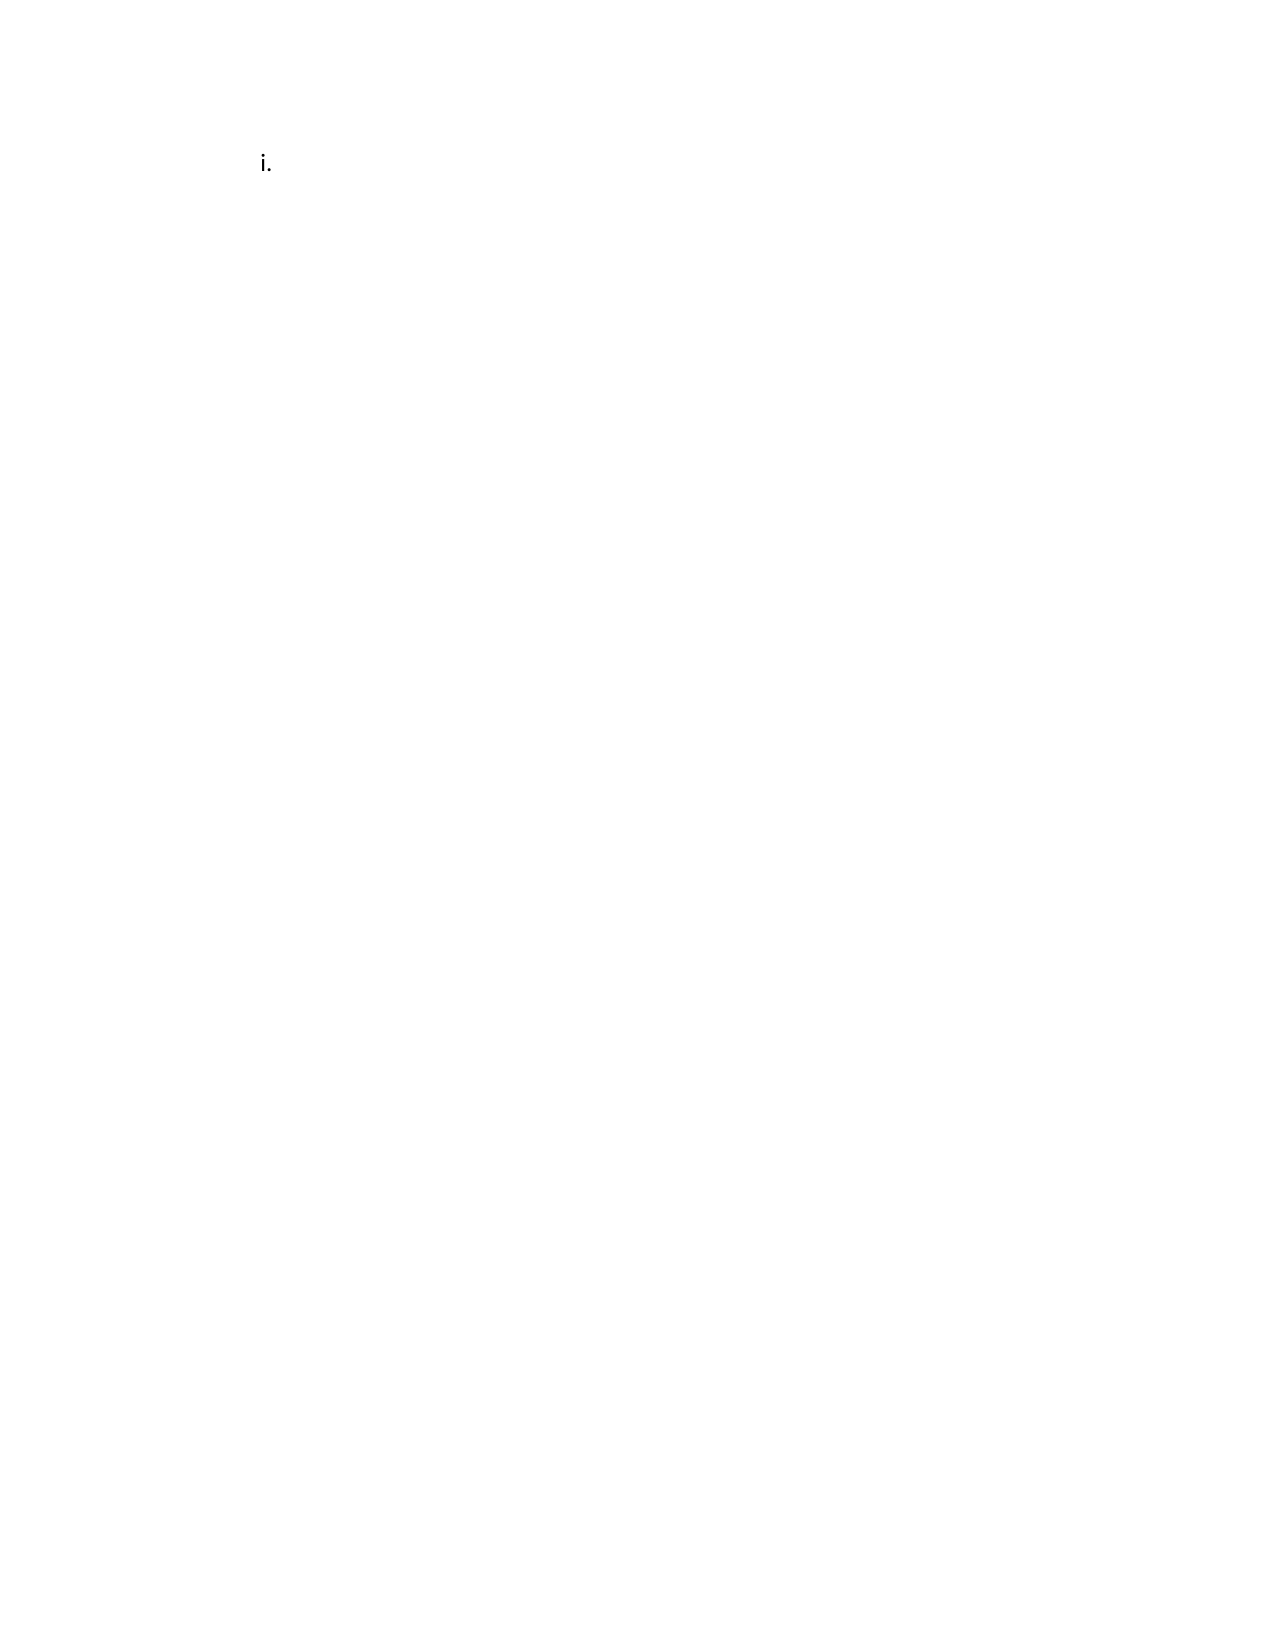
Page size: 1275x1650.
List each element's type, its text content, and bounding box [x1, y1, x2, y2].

list Farið í og veljið sem þið færið svo neðst í forever fallið. [260, 148, 1127, 178]
